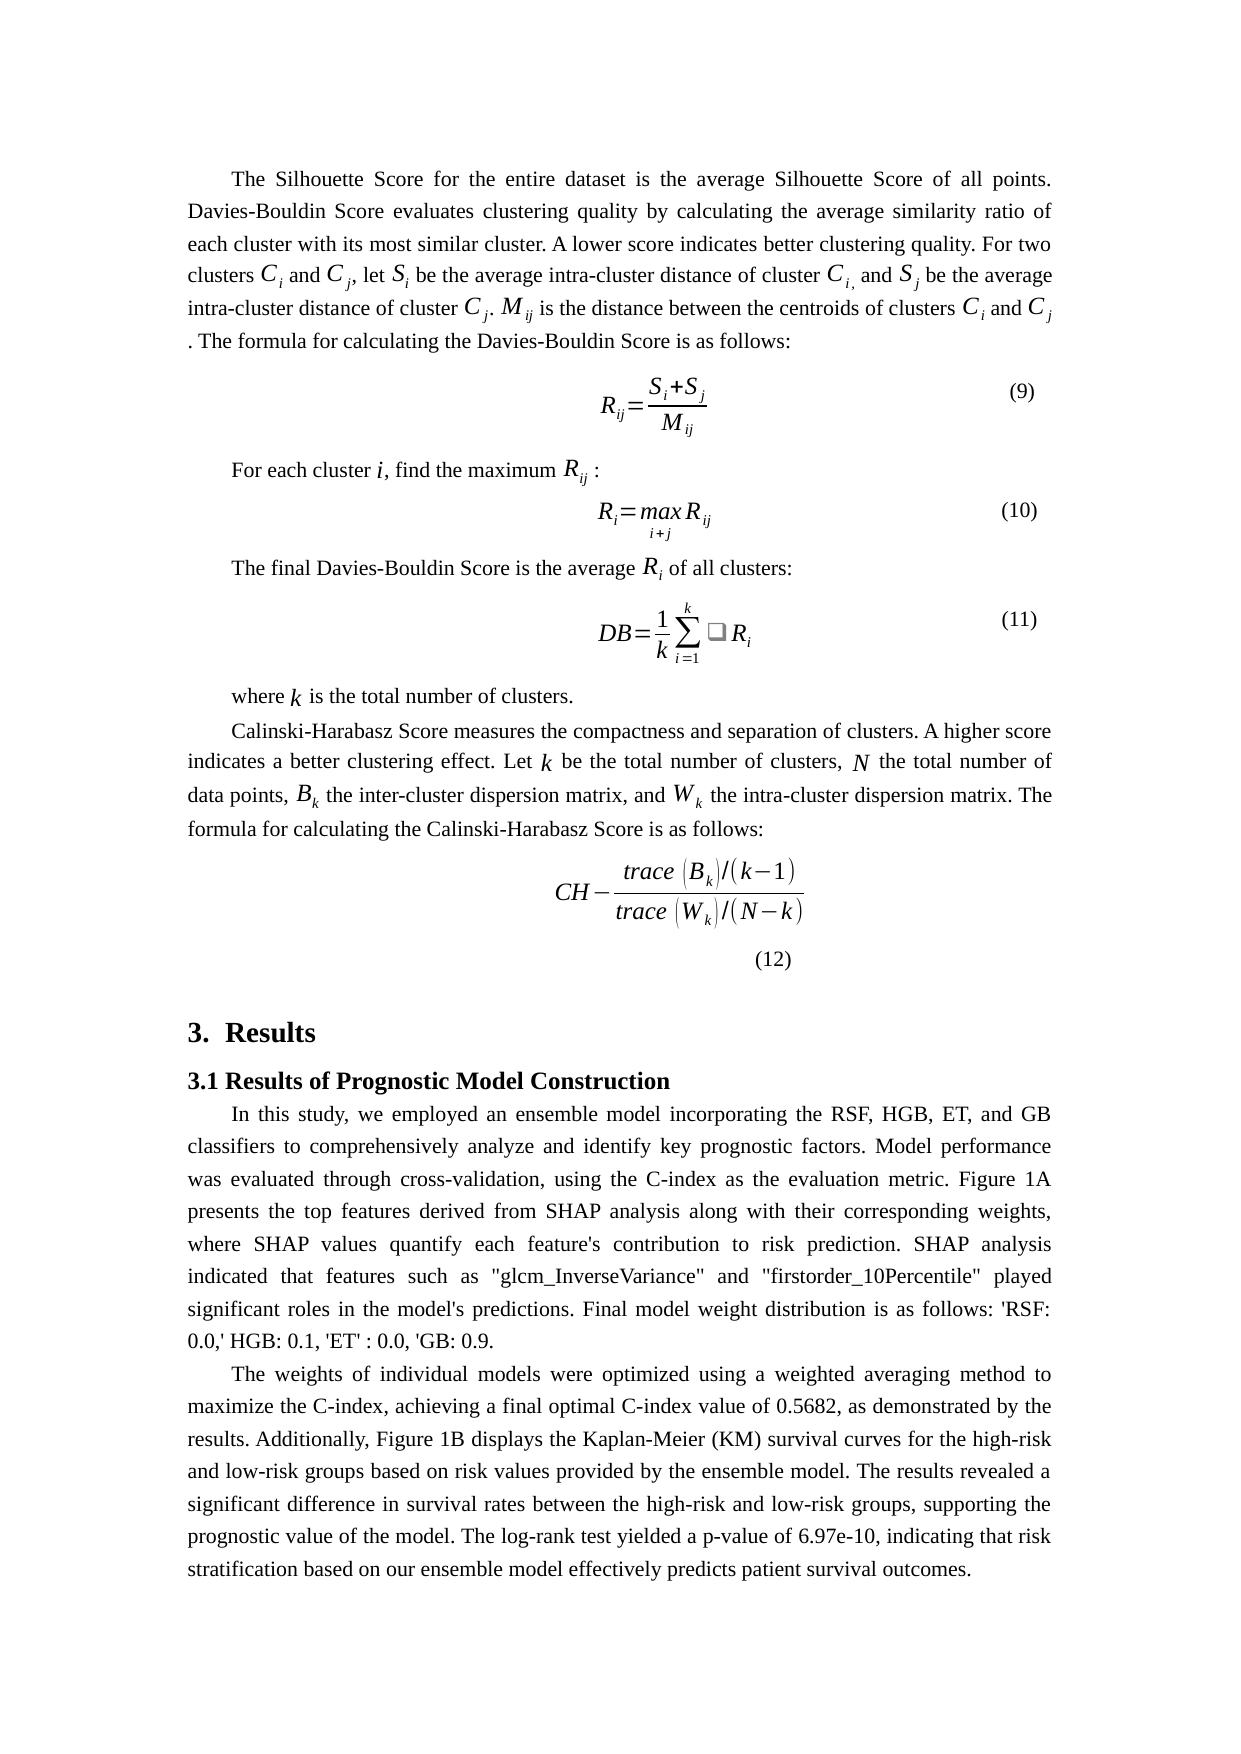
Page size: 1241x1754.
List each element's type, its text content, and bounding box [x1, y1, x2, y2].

text (12) [494, 844, 1053, 974]
text (11) [537, 584, 1053, 682]
text (10) [537, 487, 1053, 552]
text In this study, we employed an ensemble model incorporating the RSF, HGB, ET, and GB classifiers to comprehensively analyze and identify key prognostic factors. Model performance was evaluated through cross-validation, using the C-index as the evaluation metric. Figure 1A presents the top features derived from SHAP analysis along with their corresponding weights, where SHAP values quantify each feature's contribution to risk prediction. SHAP analysis indicated that features such as "glcm_InverseVariance" and "firstorder_10Percentile" played significant roles in the model's predictions. Final model weight distribution is as follows: 'RSF: 0.0,' HGB: 0.1, 'ET' : 0.0, 'GB: 0.9. [187, 1097, 1053, 1357]
text Calinski-Harabasz Score measures the compactness and separation of clusters. A higher score indicates a better clustering effect. Let be the total number of clusters, the total number of data points, the inter-cluster dispersion matrix, and the intra-cluster dispersion matrix. The formula for calculating the Calinski-Harabasz Score is as follows: [187, 714, 1053, 844]
text The weights of individual models were optimized using a weighted averaging method to maximize the C-index, achieving a final optimal C-index value of 0.5682, as demonstrated by the results. Additionally, Figure 1B displays the Kaplan-Meier (KM) survival curves for the high-risk and low-risk groups based on risk values provided by the ensemble model. The results revealed a significant difference in survival rates between the high-risk and low-risk groups, supporting the prognostic value of the model. The log-rank test yielded a p-value of 6.97e-10, indicating that risk stratification based on our ensemble model effectively predicts patient survival outcomes. [187, 1357, 1053, 1584]
list Results [187, 999, 1053, 1064]
text For each cluster , find the maximum : [187, 454, 1053, 487]
text where is the total number of clusters. [187, 682, 1053, 714]
text 3.1 Results of Prognostic Model Construction [187, 1064, 1053, 1097]
text The final Davies-Bouldin Score is the average of all clusters: [187, 552, 1053, 584]
text (9) [537, 357, 1053, 454]
text The Silhouette Score for the entire dataset is the average Silhouette Score of all points. Davies-Bouldin Score evaluates clustering quality by calculating the average similarity ratio of each cluster with its most similar cluster. A lower score indicates better clustering quality. For two clusters and , let be the average intra-cluster distance of cluster and be the average intra-cluster distance of cluster . is the distance between the centroids of clusters and . The formula for calculating the Davies-Bouldin Score is as follows: [187, 162, 1053, 357]
